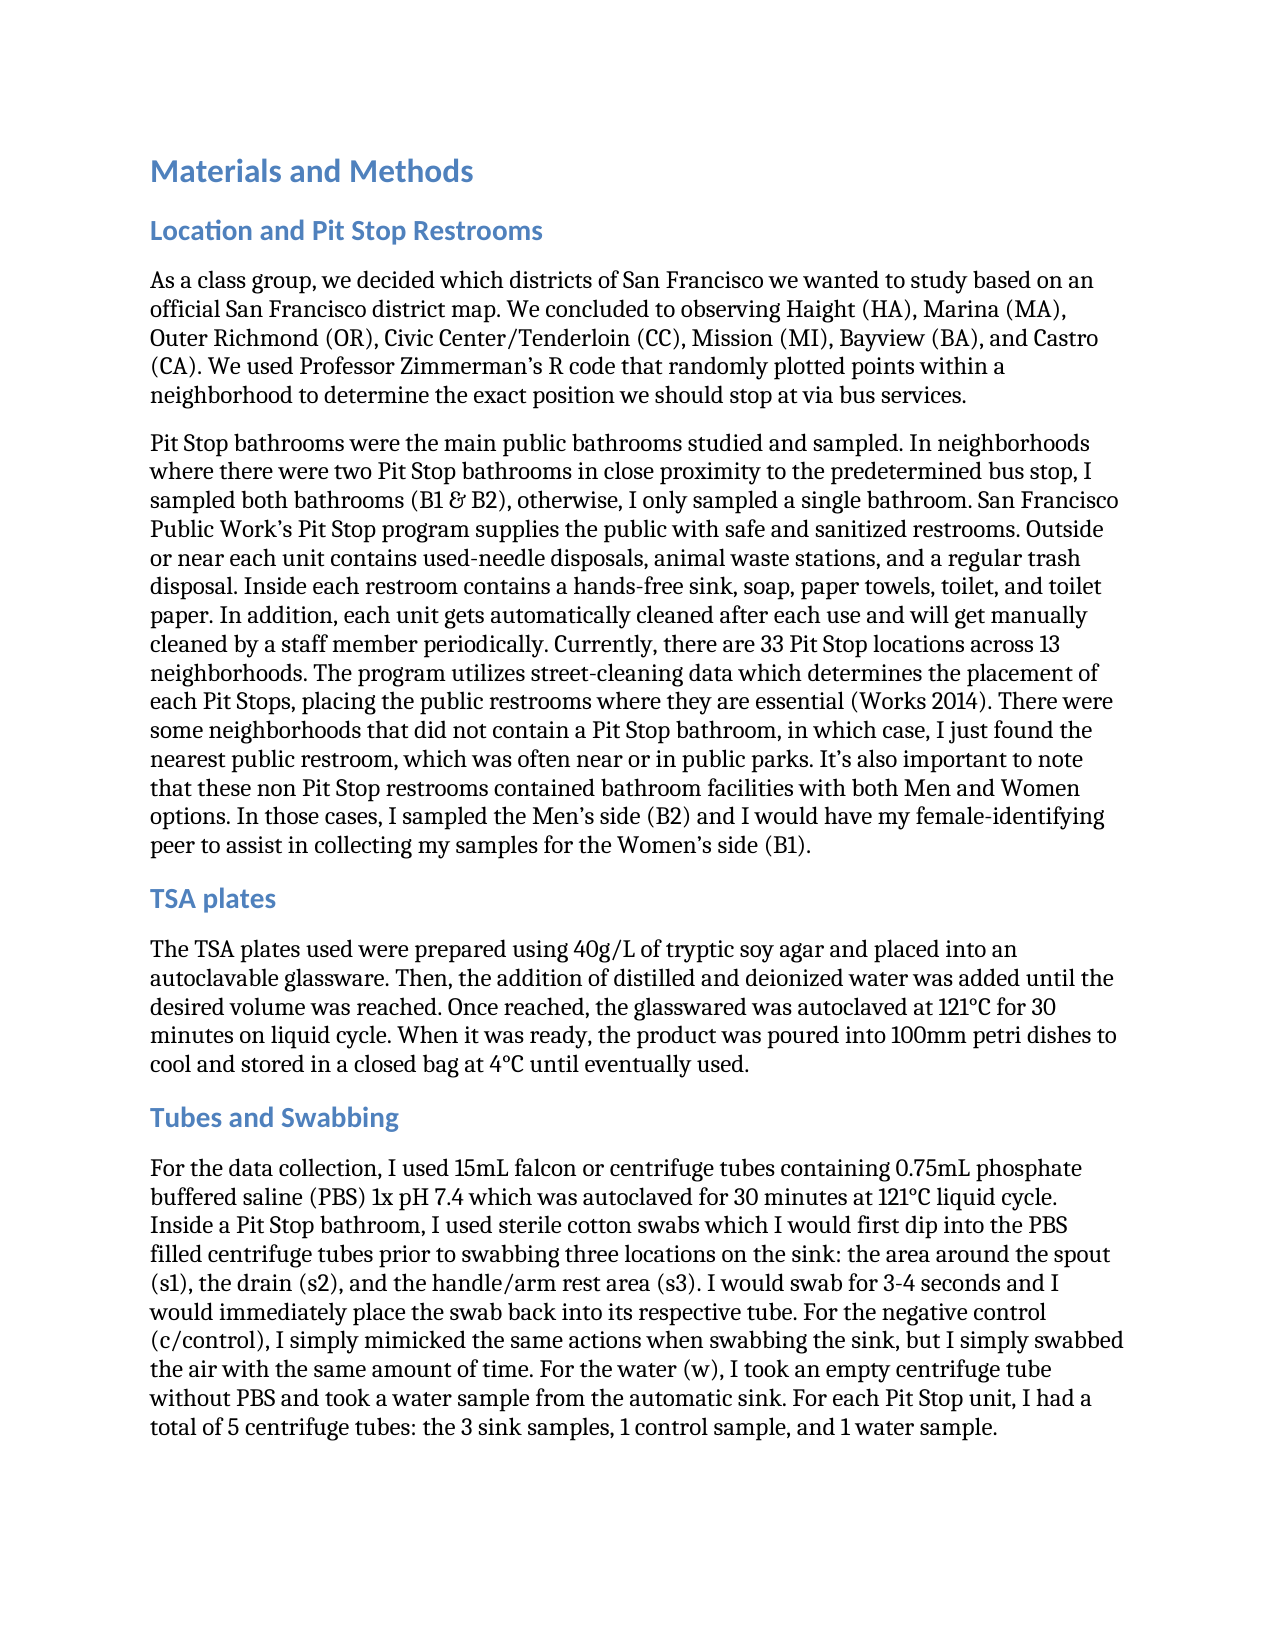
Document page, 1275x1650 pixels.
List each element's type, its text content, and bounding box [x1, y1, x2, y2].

text As a class group, we decided which districts of San Francisco we wanted to study based on an official San Francisco district map. We concluded to observing Haight (HA), Marina (MA), Outer Richmond (OR), Civic Center/Tenderloin (CC), Mission (MI), Bayview (BA), and Castro (CA). We used Professor Zimmerman’s R code that randomly plotted points within a neighborhood to determine the exact position we should stop at via bus services. [150, 266, 1125, 410]
subtitle Tubes and Swabbing [150, 1099, 1125, 1135]
subtitle Materials and Methods [150, 150, 1125, 191]
subtitle TSA plates [150, 881, 1125, 916]
text For the data collection, I used 15mL falcon or centrifuge tubes containing 0.75mL phosphate buffered saline (PBS) 1x pH 7.4 which was autoclaved for 30 minutes at 121°C liquid cycle. Inside a Pit Stop bathroom, I used sterile cotton swabs which I would first dip into the PBS filled centrifuge tubes prior to swabbing three locations on the sink: the area around the spout (s1), the drain (s2), and the handle/arm rest area (s3). I would swab for 3-4 seconds and I would immediately place the swab back into its respective tube. For the negative control (c/control), I simply mimicked the same actions when swabbing the sink, but I simply swabbed the air with the same amount of time. For the water (w), I took an empty centrifuge tube without PBS and took a water sample from the automatic sink. For each Pit Stop unit, I had a total of 5 centrifuge tubes: the 3 sink samples, 1 control sample, and 1 water sample. [150, 1154, 1125, 1441]
text The TSA plates used were prepared using 40g/L of tryptic soy agar and placed into an autoclavable glassware. Then, the addition of distilled and deionized water was added until the desired volume was reached. Once reached, the glasswared was autoclaved at 121°C for 30 minutes on liquid cycle. When it was ready, the product was poured into 100mm petri dishes to cool and stored in a closed bag at 4°C until eventually used. [150, 935, 1125, 1079]
subtitle Location and Pit Stop Restrooms [150, 212, 1125, 247]
